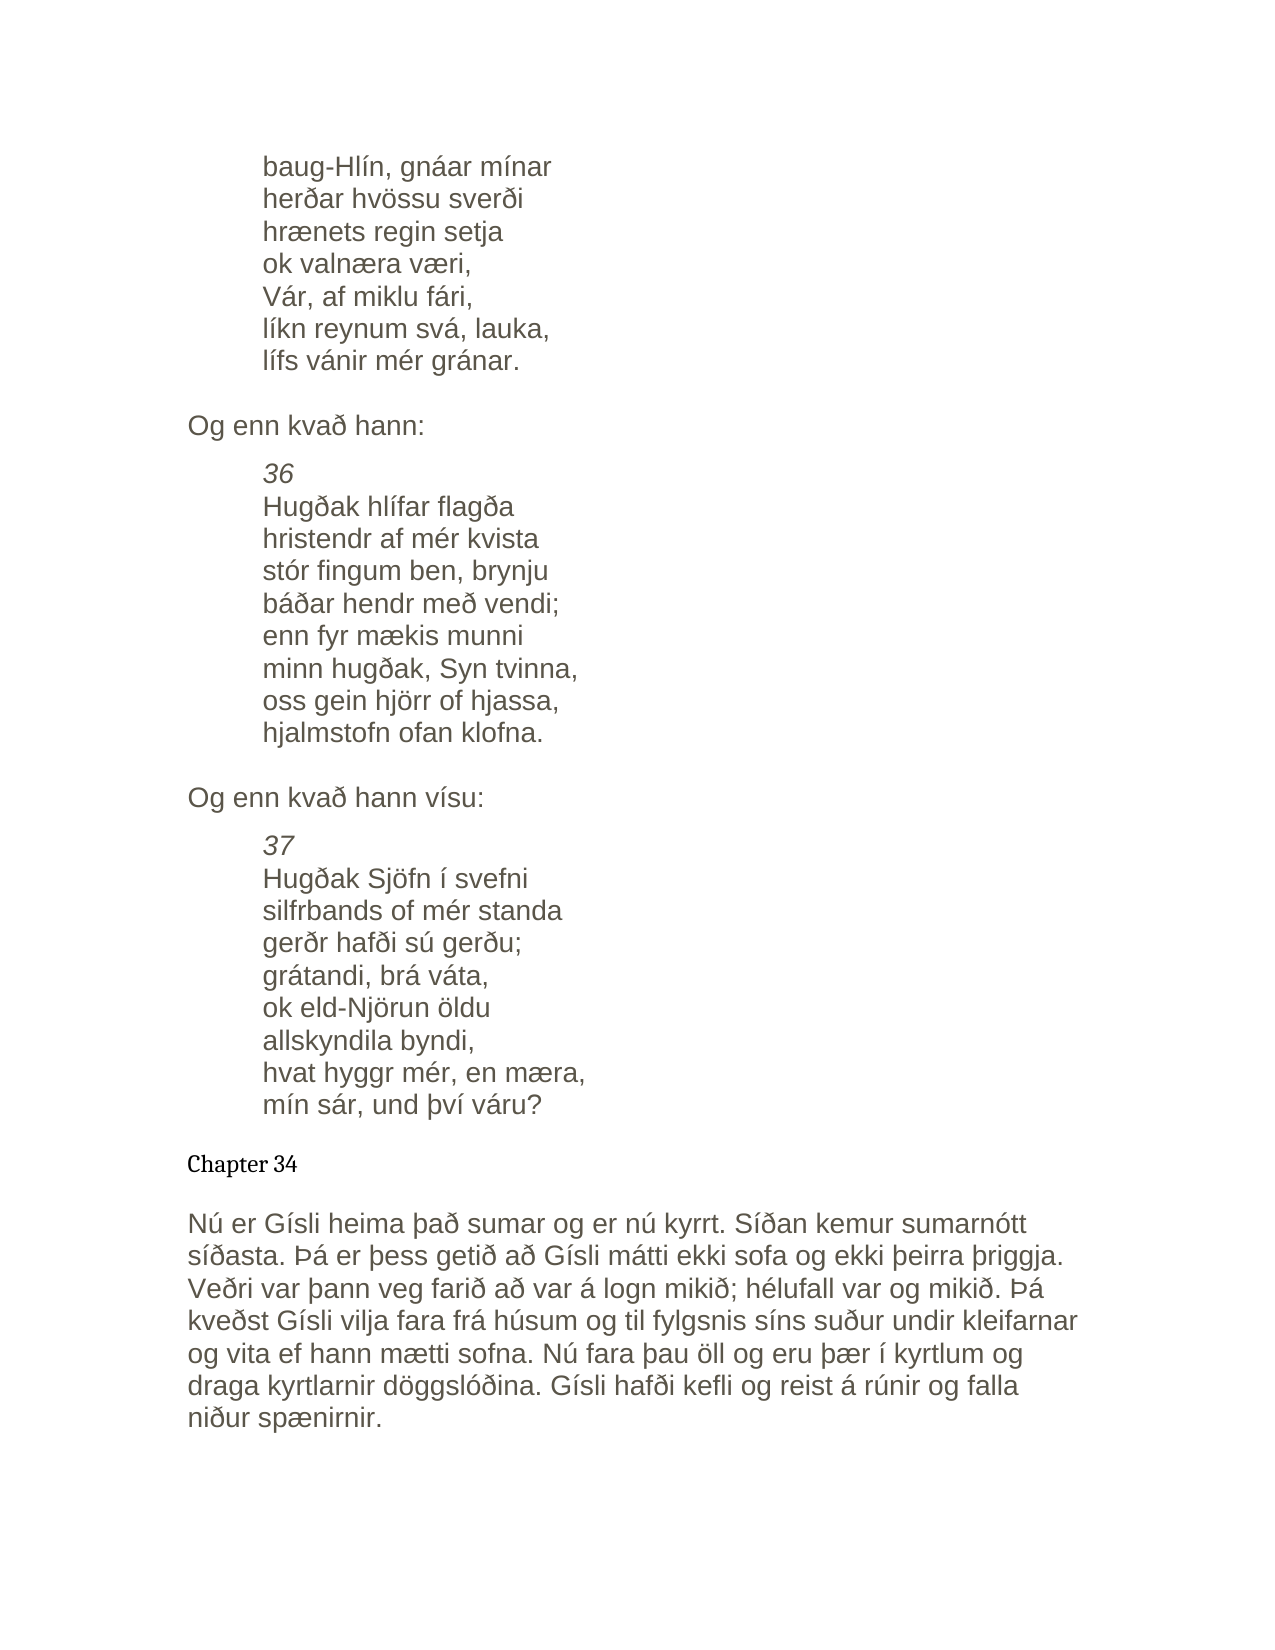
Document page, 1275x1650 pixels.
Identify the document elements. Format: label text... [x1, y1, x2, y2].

text hrænets regin setja [262, 215, 1087, 247]
text Hugðak hlífar flagða [262, 489, 1087, 522]
text silfrbands of mér standa [262, 894, 1087, 926]
text gerðr hafði sú gerðu; [262, 926, 1087, 959]
text baug-Hlín, gnáar mínar [262, 150, 1087, 182]
text líkn reynum svá, lauka, [262, 312, 1087, 344]
text lífs vánir mér gránar. [262, 344, 1087, 377]
text enn fyr mækis munni [262, 619, 1087, 652]
text stór fingum ben, brynju [262, 554, 1087, 587]
text mín sár, und því váru? [262, 1088, 1087, 1121]
text ok valnæra væri, [262, 247, 1087, 279]
text Vár, af miklu fári, [262, 279, 1087, 312]
text Og enn kvað hann vísu: [187, 781, 1087, 813]
text oss gein hjörr of hjassa, [262, 684, 1087, 716]
text Chapter 34 [187, 1149, 1087, 1178]
text Nú er Gísli heima það sumar og er nú kyrrt. Síðan kemur sumarnótt síðasta. Þá er þess getið að Gísli mátti ekki sofa og ekki þeirra þriggja. Veðri var þann veg farið að var á logn mikið; hélufall var og mikið. Þá kveðst Gísli vilja fara frá húsum og til fylgsnis síns suður undir kleifarnar og vita ef hann mætti sofna. Nú fara þau öll og eru þær í kyrtlum og draga kyrtlarnir döggslóðina. Gísli hafði kefli og reist á rúnir og falla niður spænirnir. [187, 1207, 1087, 1434]
text minn hugðak, Syn tvinna, [262, 652, 1087, 684]
text hvat hyggr mér, en mæra, [262, 1056, 1087, 1088]
text grátandi, brá váta, [262, 959, 1087, 991]
text hjalmstofn ofan klofna. [262, 716, 1087, 749]
text 36 [262, 457, 1087, 489]
text ok eld-Njörun öldu [262, 991, 1087, 1023]
text báðar hendr með vendi; [262, 587, 1087, 619]
text Og enn kvað hann: [187, 409, 1087, 442]
text Hugðak Sjöfn í svefni [262, 862, 1087, 894]
text allskyndila byndi, [262, 1023, 1087, 1056]
text herðar hvössu sverði [262, 182, 1087, 215]
text hristendr af mér kvista [262, 522, 1087, 554]
text 37 [262, 829, 1087, 862]
